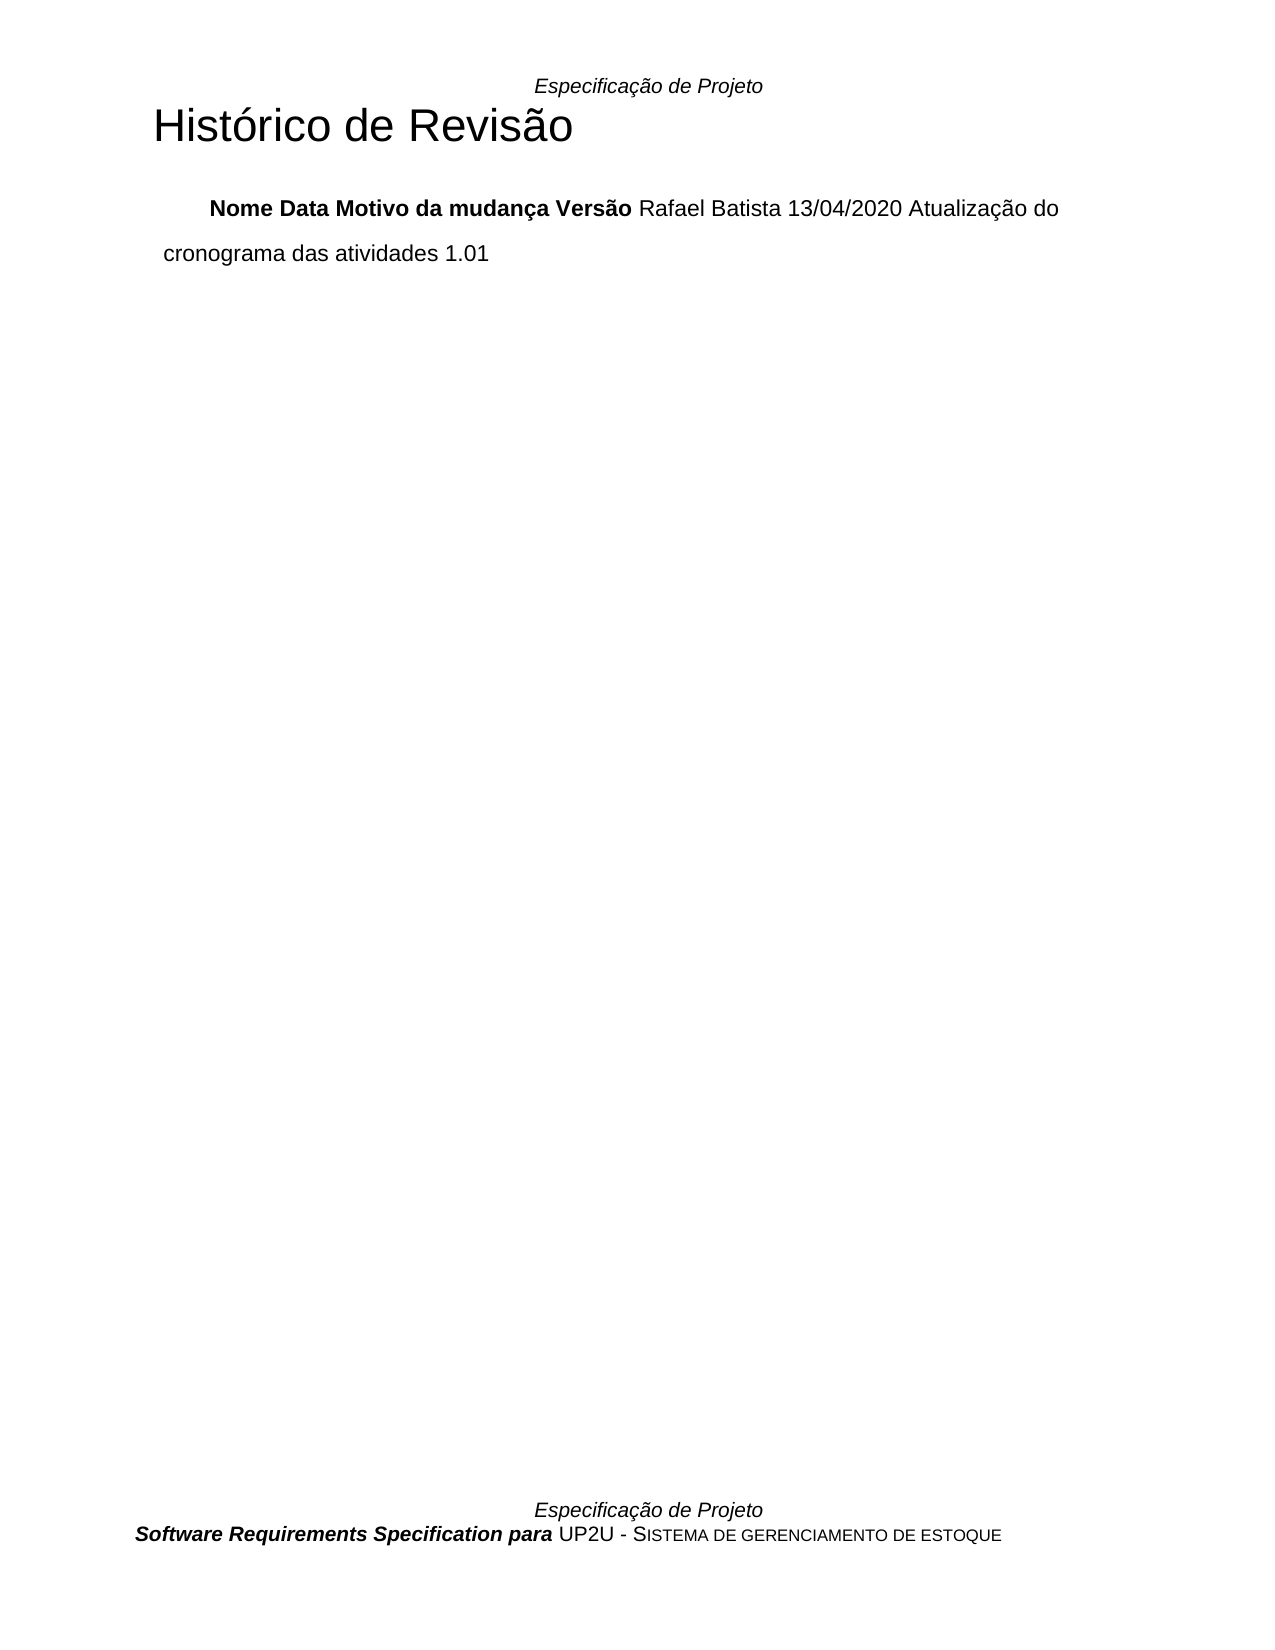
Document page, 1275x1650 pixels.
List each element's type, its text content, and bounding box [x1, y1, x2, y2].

text Nome Data Motivo da mudança Versão Rafael Batista 13/04/2020 Atualização do cronograma das atividades 1.01 [163, 195, 1129, 267]
text Histórico de Revisão [153, 98, 1161, 151]
text Especificação de Projeto [534, 1497, 1161, 1521]
text Especificação de Projeto [534, 74, 1161, 98]
text Software Requirements Specification para UP2U - SISTEMA DE GERENCIAMENTO DE ESTOQUE [135, 1521, 1161, 1545]
